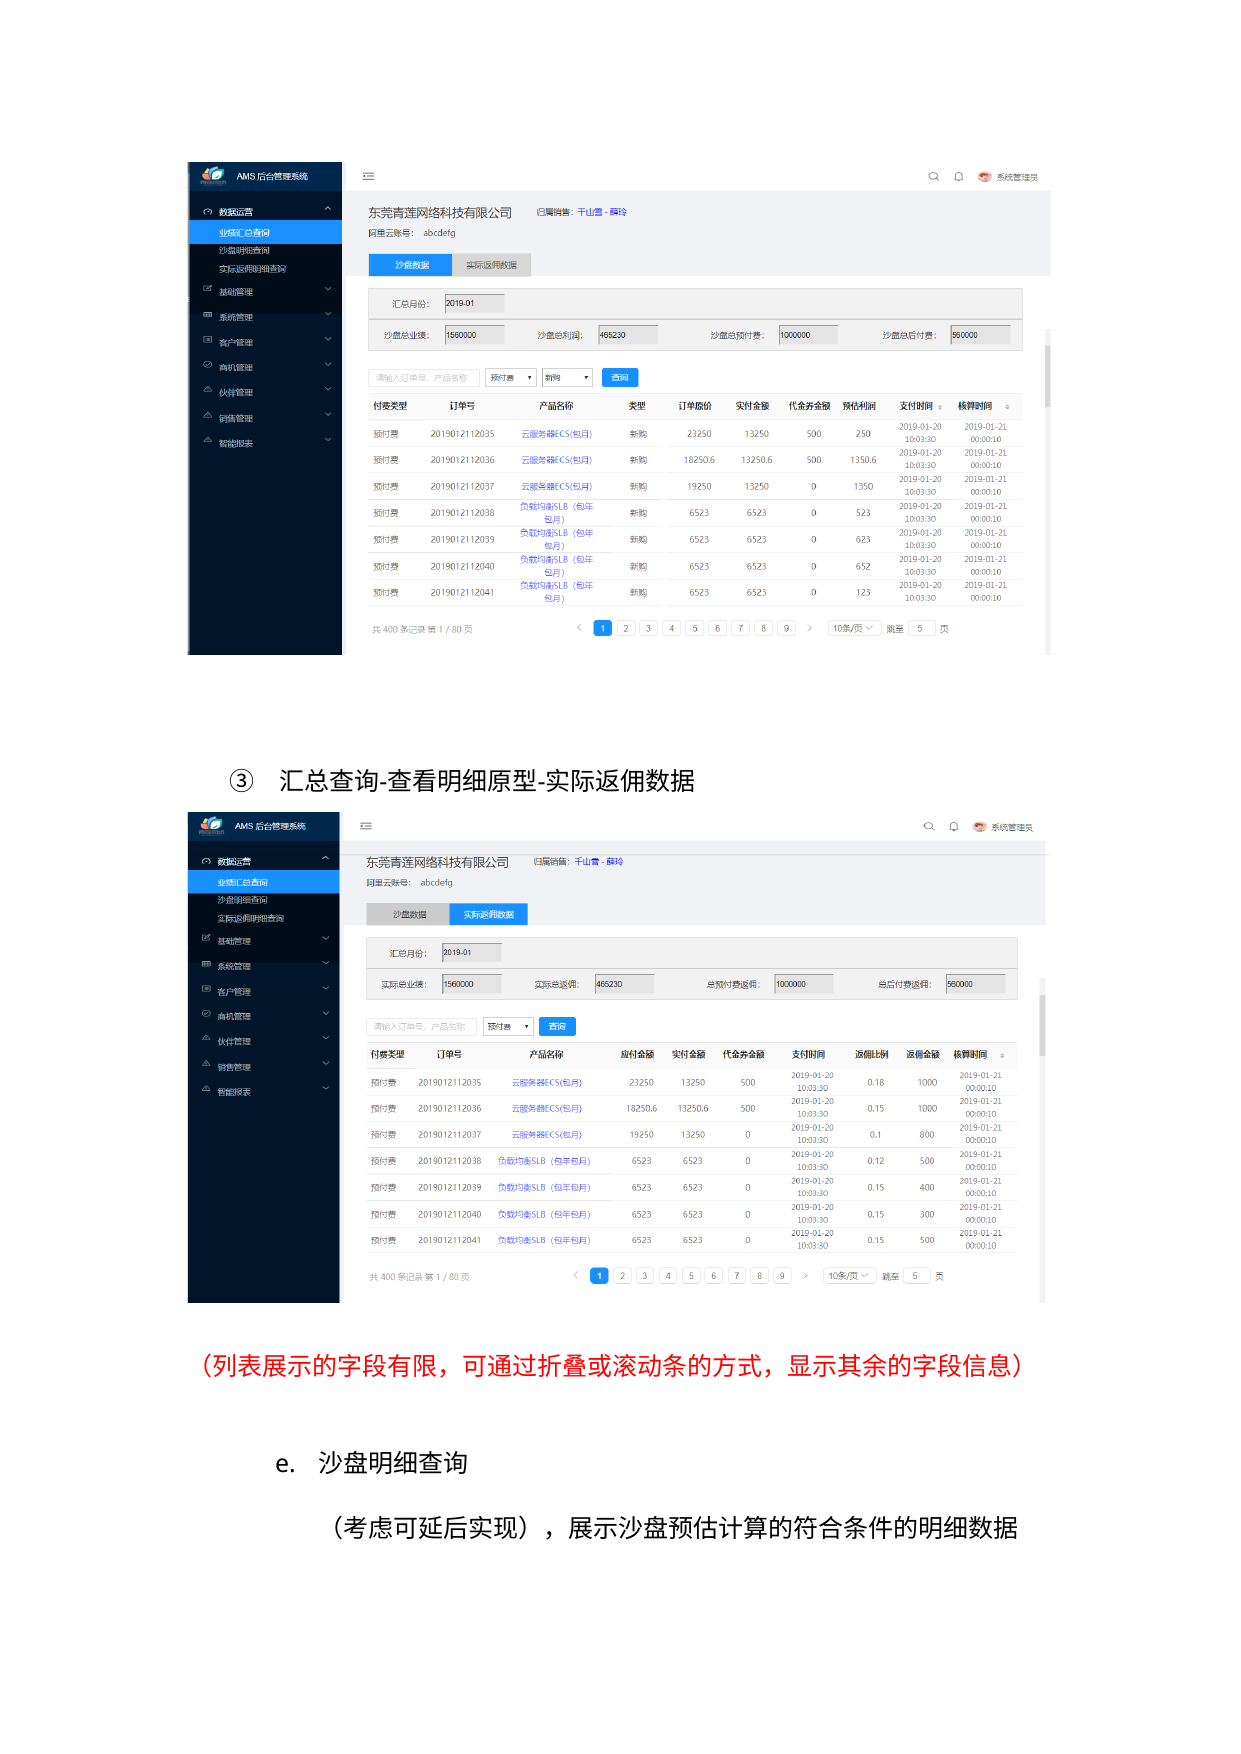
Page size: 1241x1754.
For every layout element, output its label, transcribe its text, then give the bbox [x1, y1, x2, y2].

picture [187, 812, 1052, 1303]
list 沙盘明细查询 [275, 1429, 1053, 1494]
picture [187, 162, 1052, 655]
list 汇总查询-查看明细原型-实际返佣数据 [187, 747, 1053, 812]
list （考虑可延后实现），展示沙盘预估计算的符合条件的明细数据 [275, 1494, 1053, 1559]
list （列表展示的字段有限，可通过折叠或滚动条的方式，显示其余的字段信息） [187, 1332, 1053, 1397]
